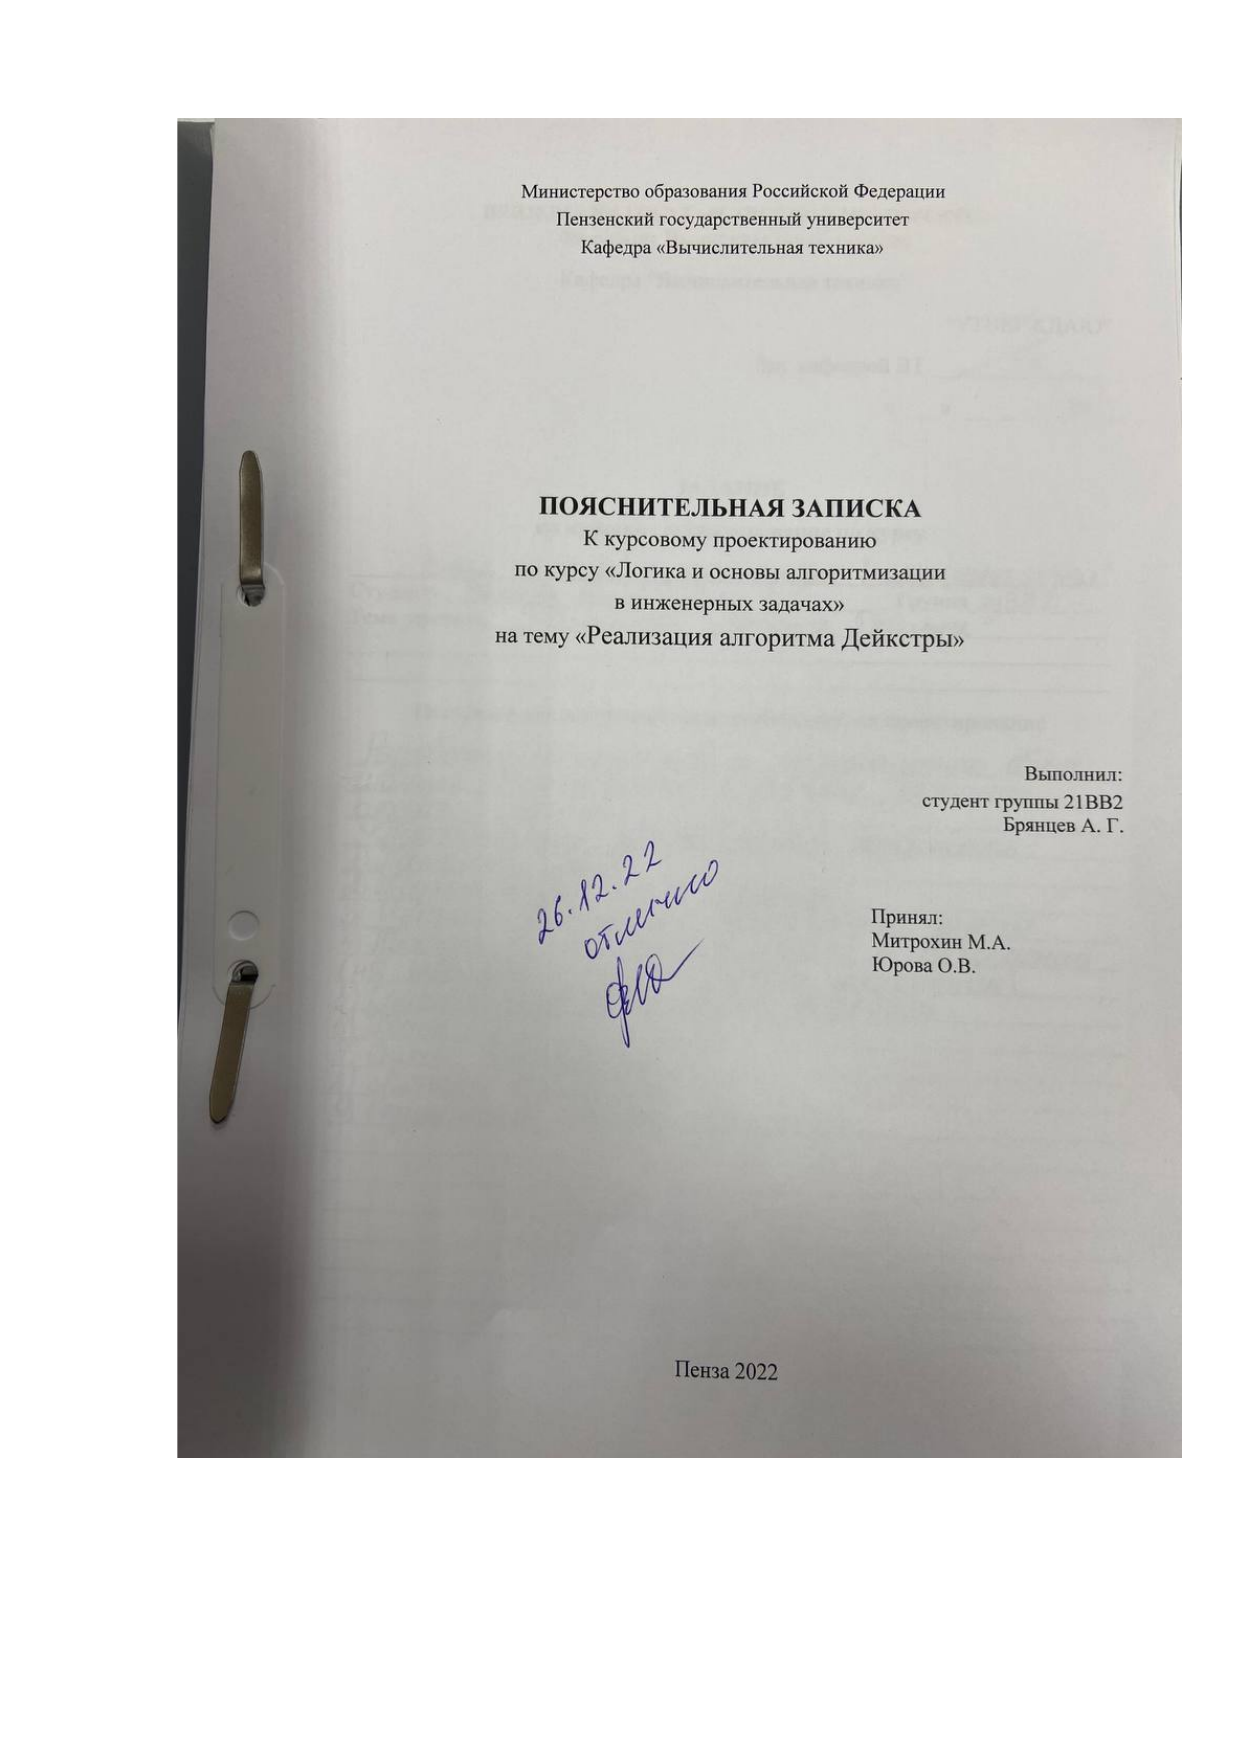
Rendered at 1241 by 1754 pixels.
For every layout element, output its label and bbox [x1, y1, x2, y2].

picture [177, 118, 1182, 1458]
